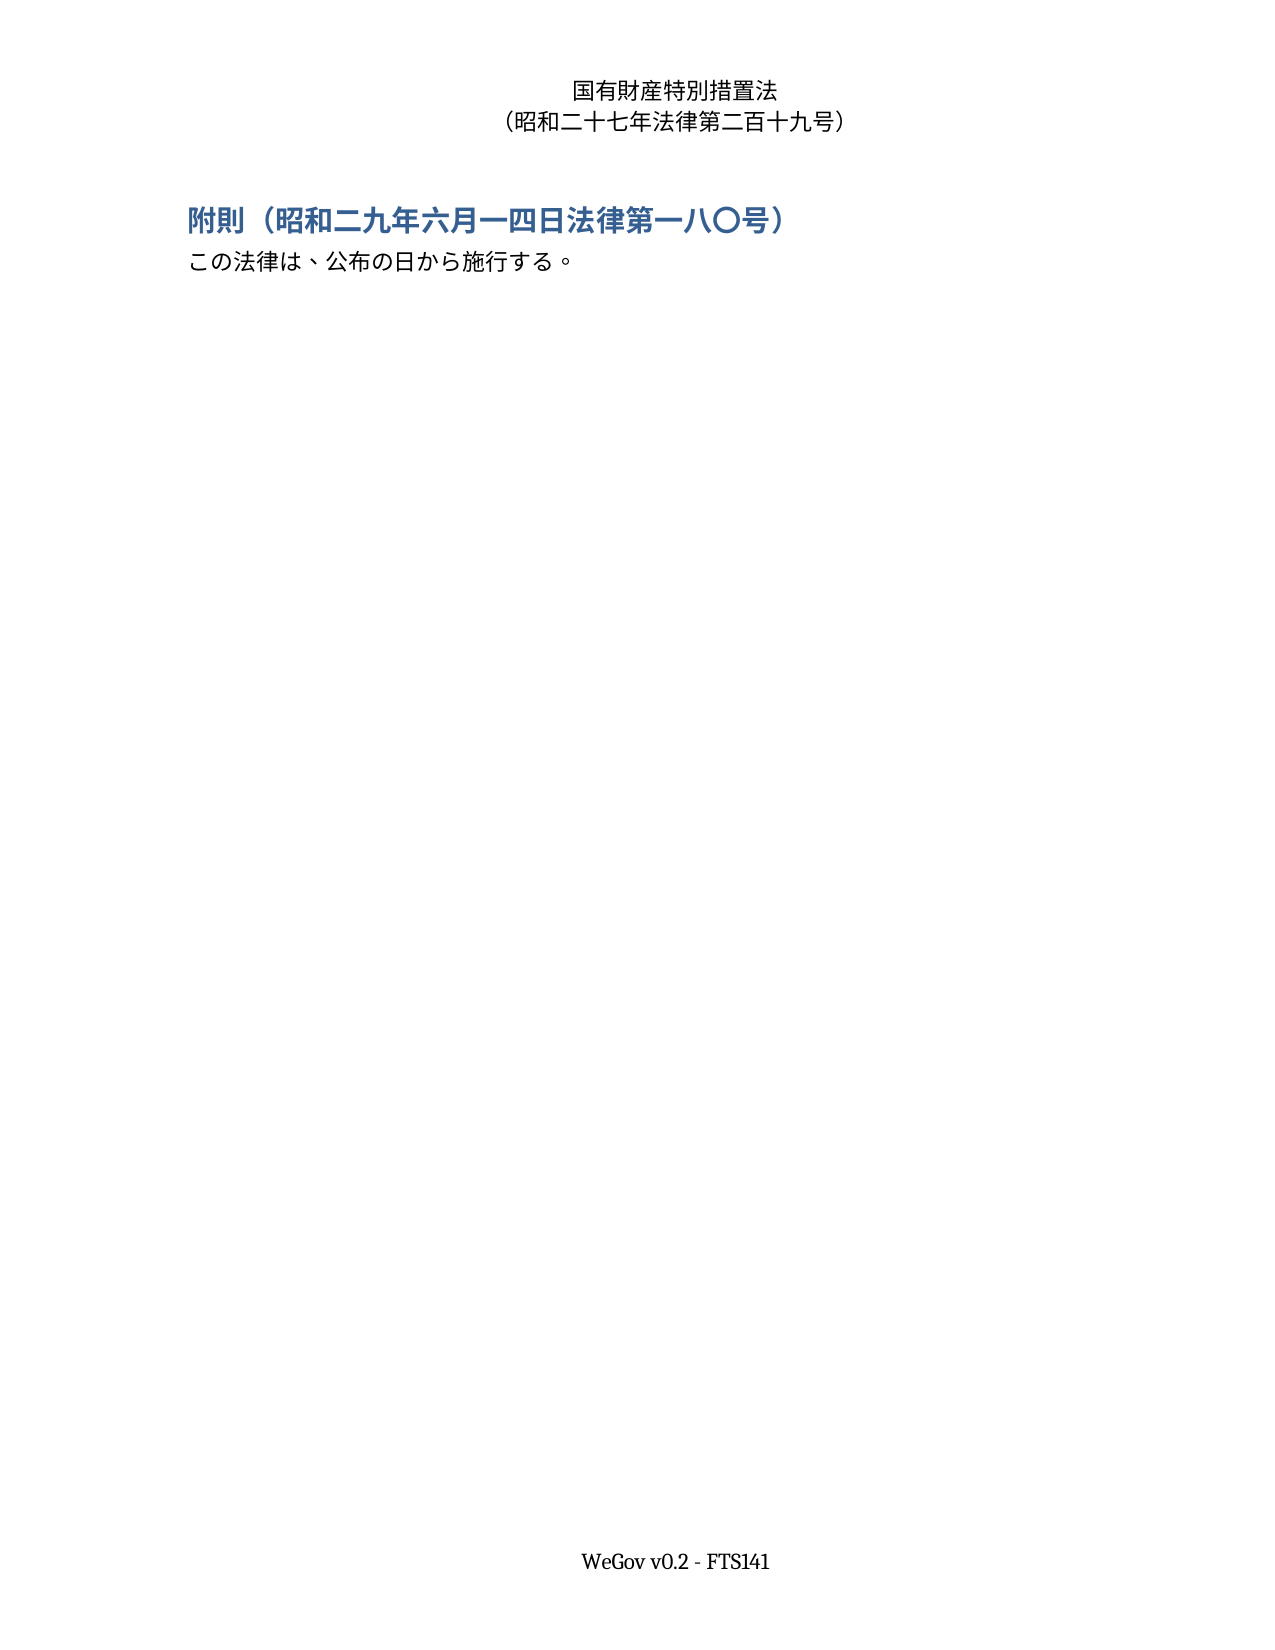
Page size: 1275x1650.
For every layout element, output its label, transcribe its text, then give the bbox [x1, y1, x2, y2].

subtitle 附則（昭和二九年六月一四日法律第一八〇号） [187, 200, 1087, 240]
text この法律は、公布の日から施行する。 [187, 246, 1087, 277]
